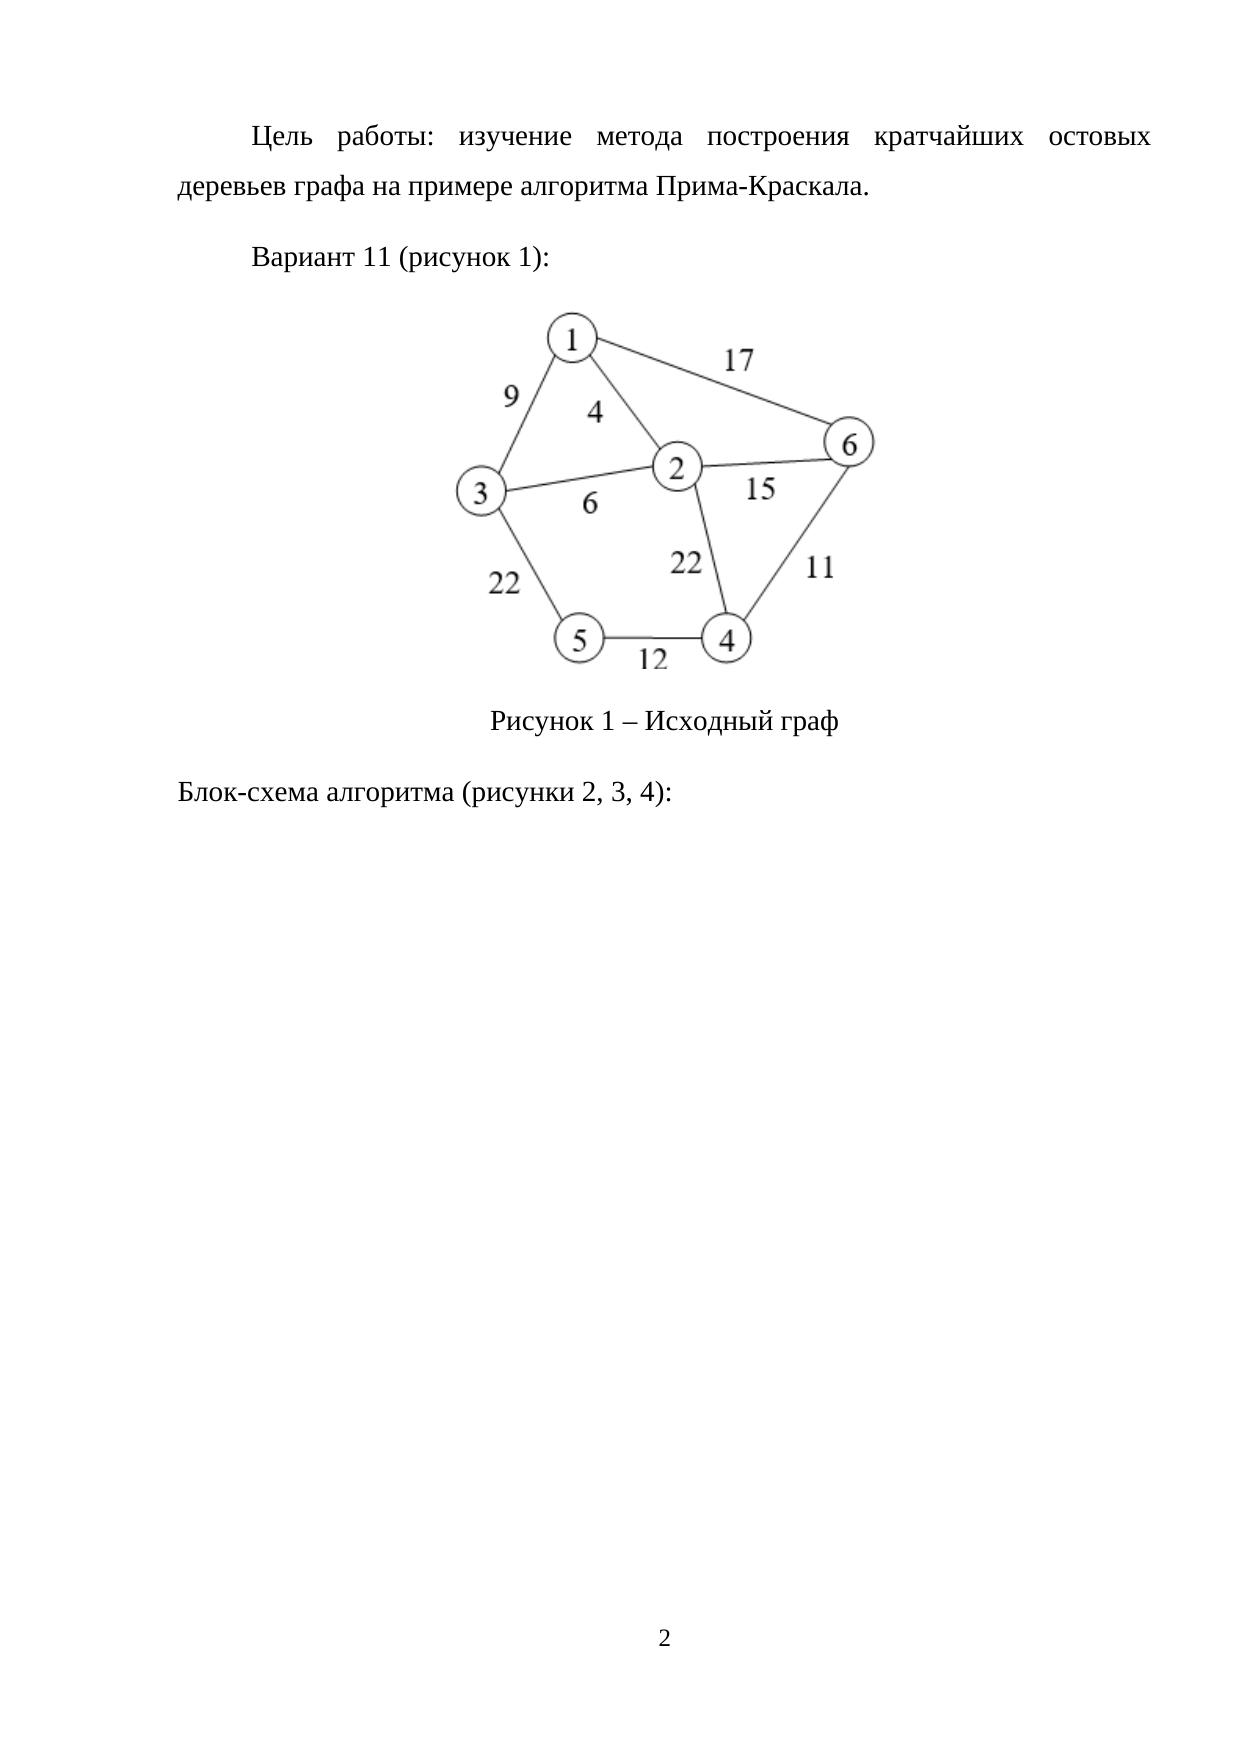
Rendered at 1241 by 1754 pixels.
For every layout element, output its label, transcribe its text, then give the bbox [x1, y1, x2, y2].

text Цель работы: изучение метода построения кратчайших остовых деревьев графа на примере алгоритма Прима-Краскала. [177, 118, 1152, 202]
picture [452, 310, 877, 669]
text Блок-схема алгоритма (рисунки 2, 3, 4): [177, 774, 1152, 808]
text Вариант 11 (рисунок 1): [177, 239, 1152, 273]
text Рисунок 1 – Исходный граф [177, 703, 1152, 737]
